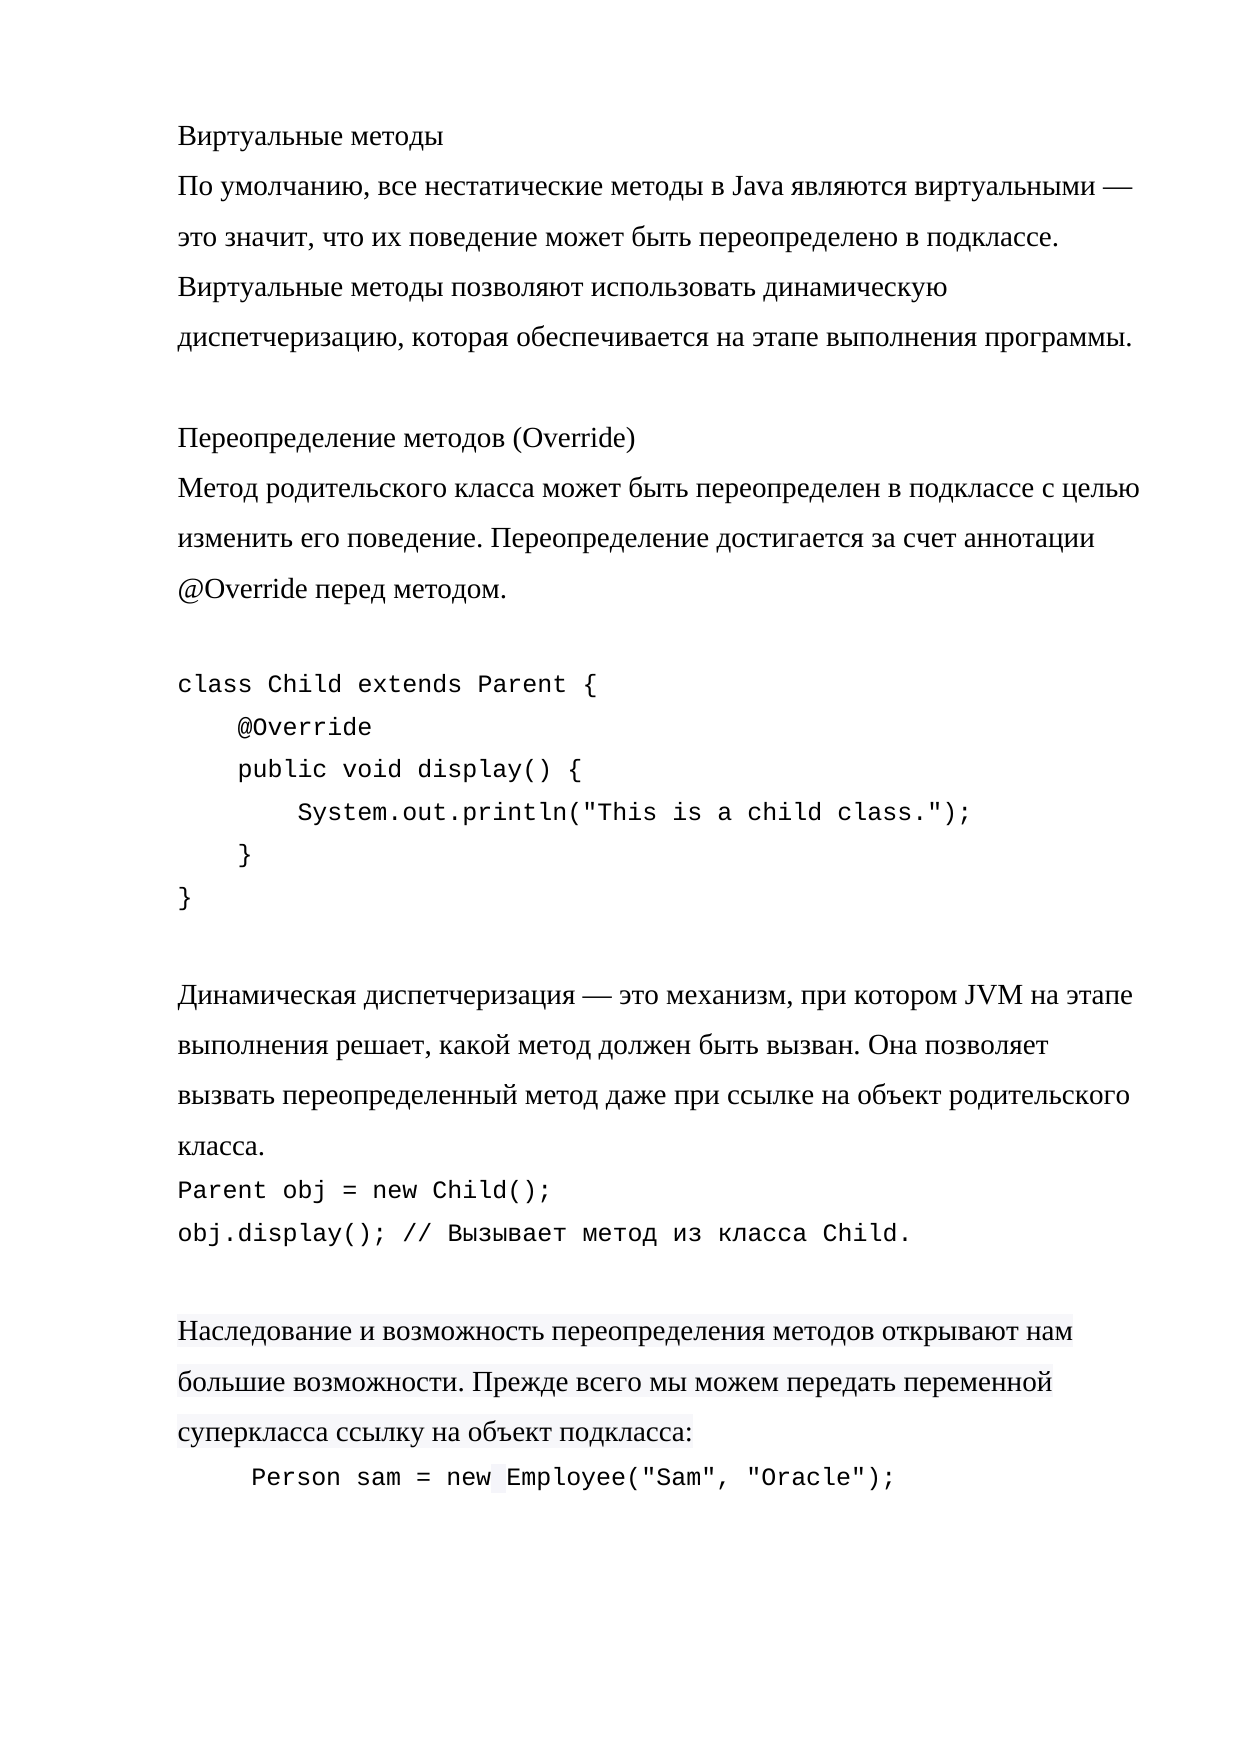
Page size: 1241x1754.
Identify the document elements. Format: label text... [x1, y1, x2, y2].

text Переопределение методов (Override) [177, 420, 1152, 453]
text } [177, 842, 1152, 870]
text Наследование и возможность переопределения методов открывают нам большие возможности. Прежде всего мы можем передать переменной суперкласса ссылку на объект подкласса: [177, 1313, 1152, 1448]
text class Child extends Parent { [177, 672, 1152, 700]
text Person sam = new Employee("Sam", "Oracle"); [177, 1464, 491, 1493]
text Виртуальные методы [177, 118, 1152, 152]
text } [177, 884, 1152, 912]
text По умолчанию, все нестатические методы в Java являются виртуальными — это значит, что их поведение может быть переопределено в подклассе. Виртуальные методы позволяют использовать динамическую диспетчеризацию, которая обеспечивается на этапе выполнения программы. [177, 168, 1152, 353]
text Person sam = new Employee("Sam", "Oracle"); [506, 1464, 1152, 1493]
text Динамическая диспетчеризация — это механизм, при котором JVM на этапе выполнения решает, какой метод должен быть вызван. Она позволяет вызвать переопределенный метод даже при ссылке на объект родительского класса. [177, 977, 1152, 1161]
text @Override [177, 714, 1152, 742]
text Метод родительского класса может быть переопределен в подклассе с целью изменить его поведение. Переопределение достигается за счет аннотации @Override перед методом. [177, 470, 1152, 604]
text obj.display(); // Вызывает метод из класса Child. [177, 1221, 1152, 1249]
text System.out.println("This is a child class."); [177, 799, 1152, 827]
text public void display() { [177, 757, 1152, 785]
text Parent obj = new Child(); [177, 1178, 1152, 1206]
